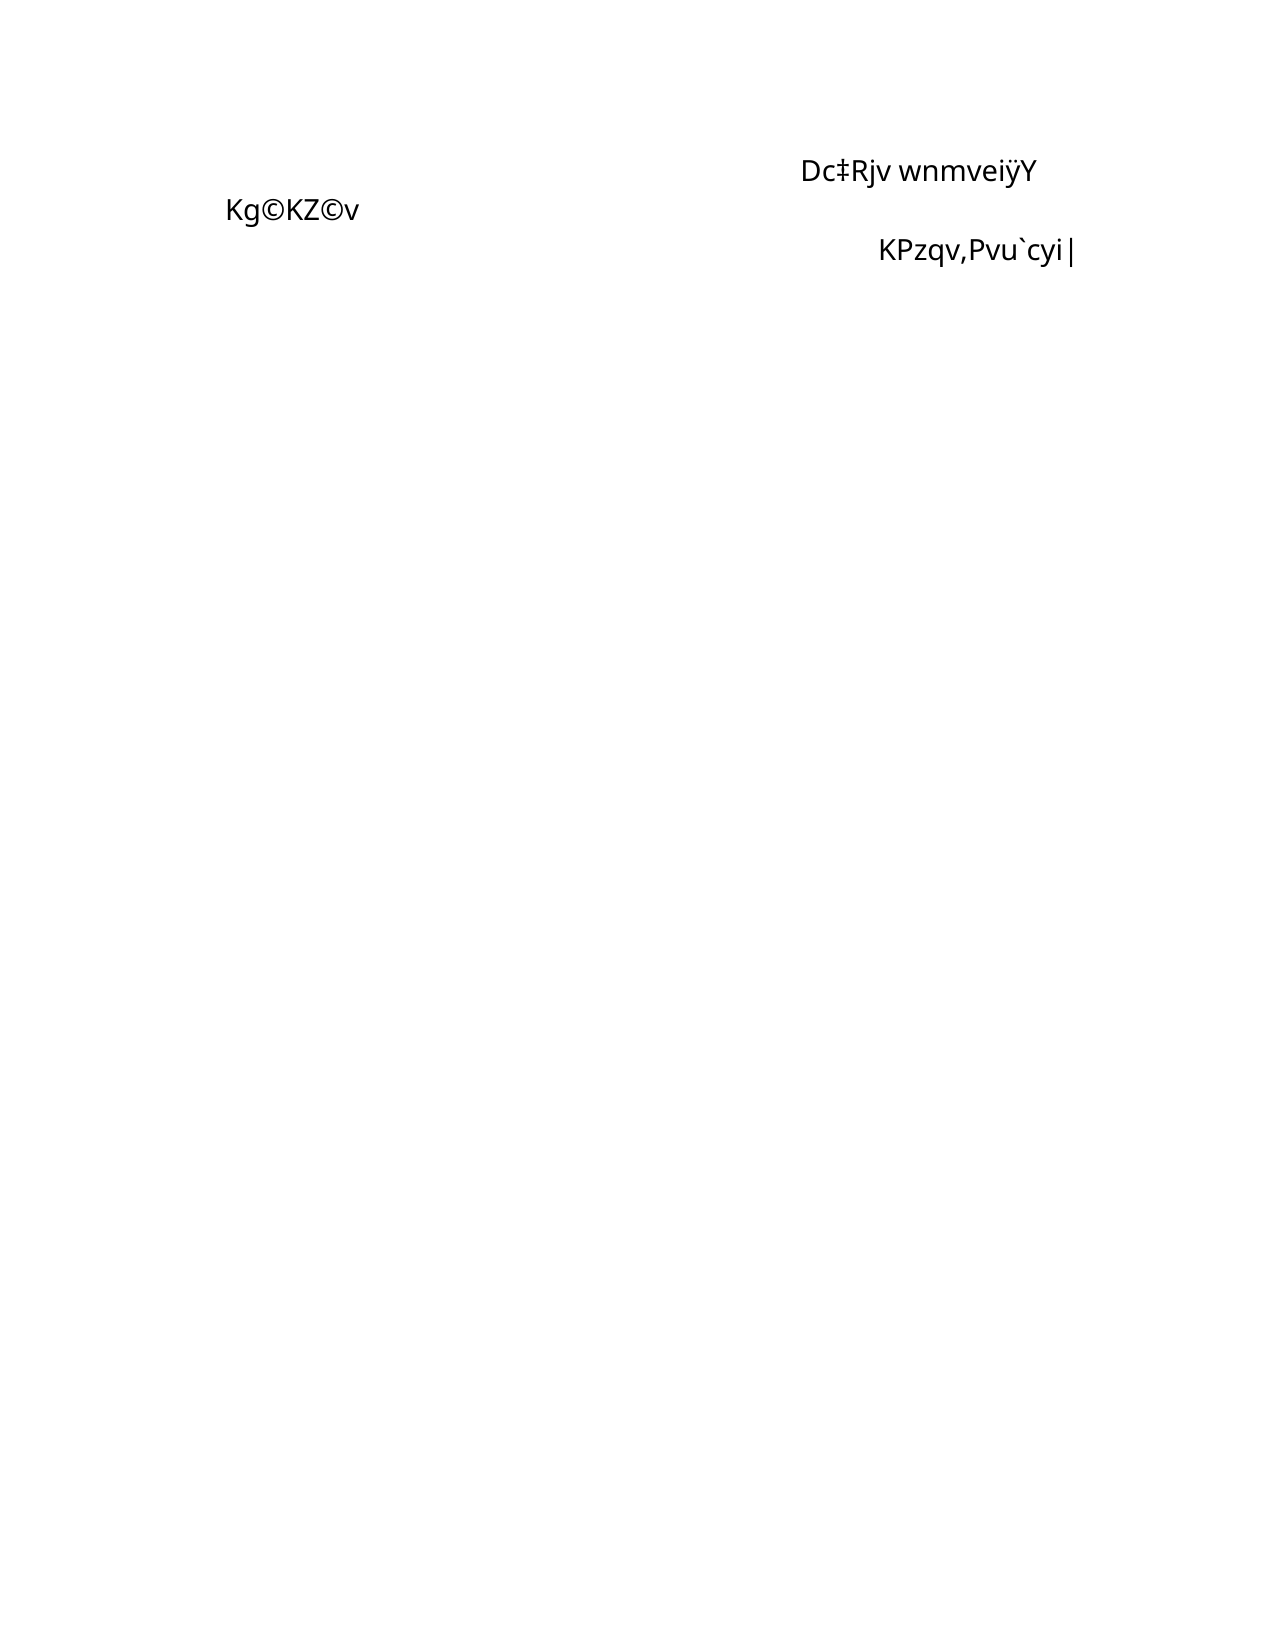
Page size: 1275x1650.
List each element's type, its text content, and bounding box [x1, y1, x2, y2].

text Dc‡Rjv wnmveiÿY Kg©KZ©v [225, 150, 1125, 229]
text KPzqv,Pvu`cyi| [825, 229, 1125, 269]
